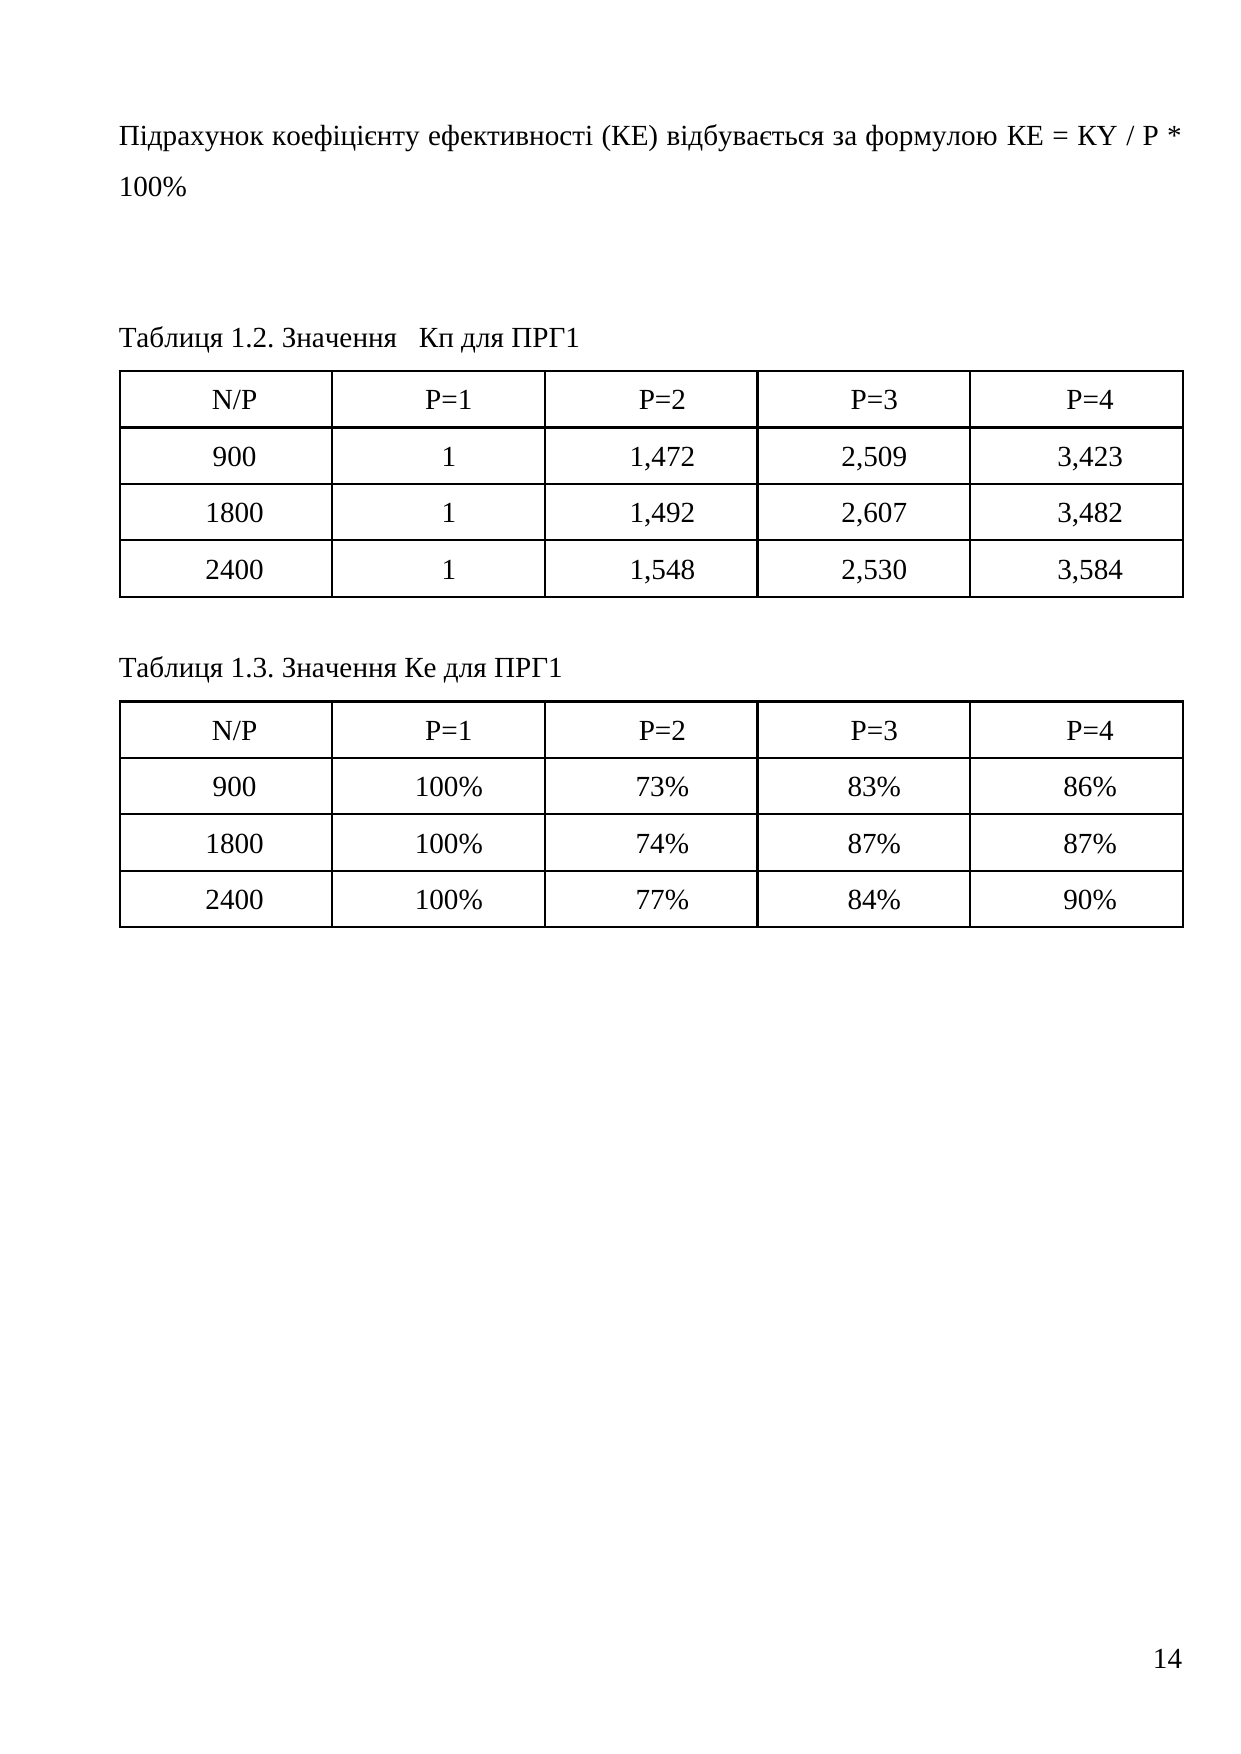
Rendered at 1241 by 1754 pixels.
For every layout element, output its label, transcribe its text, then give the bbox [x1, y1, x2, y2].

table_cell 2,530 [759, 541, 969, 596]
table_header P=4 [971, 372, 1182, 426]
table_cell 2400 [121, 872, 331, 926]
table_cell 1,472 [546, 429, 756, 483]
table_header P=3 [759, 372, 969, 426]
table_cell 100% [333, 872, 544, 926]
table_cell 1 [333, 541, 544, 596]
table_cell 3,482 [971, 485, 1182, 539]
table_cell 73% [546, 759, 756, 813]
table_cell 90% [971, 872, 1182, 926]
table_cell 2,607 [759, 485, 969, 539]
table_cell 87% [759, 815, 969, 870]
table_header P=4 [971, 703, 1182, 757]
table_cell 2400 [121, 541, 331, 596]
table_cell 100% [333, 759, 544, 813]
table_header P=1 [333, 372, 544, 426]
text Таблиця 1.2. Значення Кп для ПРГ1 [118, 320, 1182, 353]
table_header P=2 [546, 372, 756, 426]
table_header N/P [121, 703, 331, 757]
table_cell 3,584 [971, 541, 1182, 596]
table_cell 1 [333, 485, 544, 539]
table_cell 83% [759, 759, 969, 813]
table_cell 86% [971, 759, 1182, 813]
table_cell 1,492 [546, 485, 756, 539]
table_header N/P [121, 372, 331, 426]
table_cell 100% [333, 815, 544, 870]
table_cell 900 [121, 759, 331, 813]
table_cell 3,423 [971, 429, 1182, 483]
table_cell 77% [546, 872, 756, 926]
table_cell 87% [971, 815, 1182, 870]
table_header P=3 [759, 703, 969, 757]
table_cell 84% [759, 872, 969, 926]
table_cell 900 [121, 429, 331, 483]
text Таблиця 1.3. Значення Ке для ПРГ1 [118, 650, 1182, 683]
table_header P=2 [546, 703, 756, 757]
table_cell 1 [333, 429, 544, 483]
table_header P=1 [333, 703, 544, 757]
table_cell 1,548 [546, 541, 756, 596]
table_cell 74% [546, 815, 756, 870]
table_cell 1800 [121, 485, 331, 539]
table_cell 2,509 [759, 429, 969, 483]
text Підрахунок коефіцієнту ефективності (КЕ) відбувається за формулою КЕ = КY / Р * 100% [118, 118, 1182, 202]
table_cell 1800 [121, 815, 331, 870]
